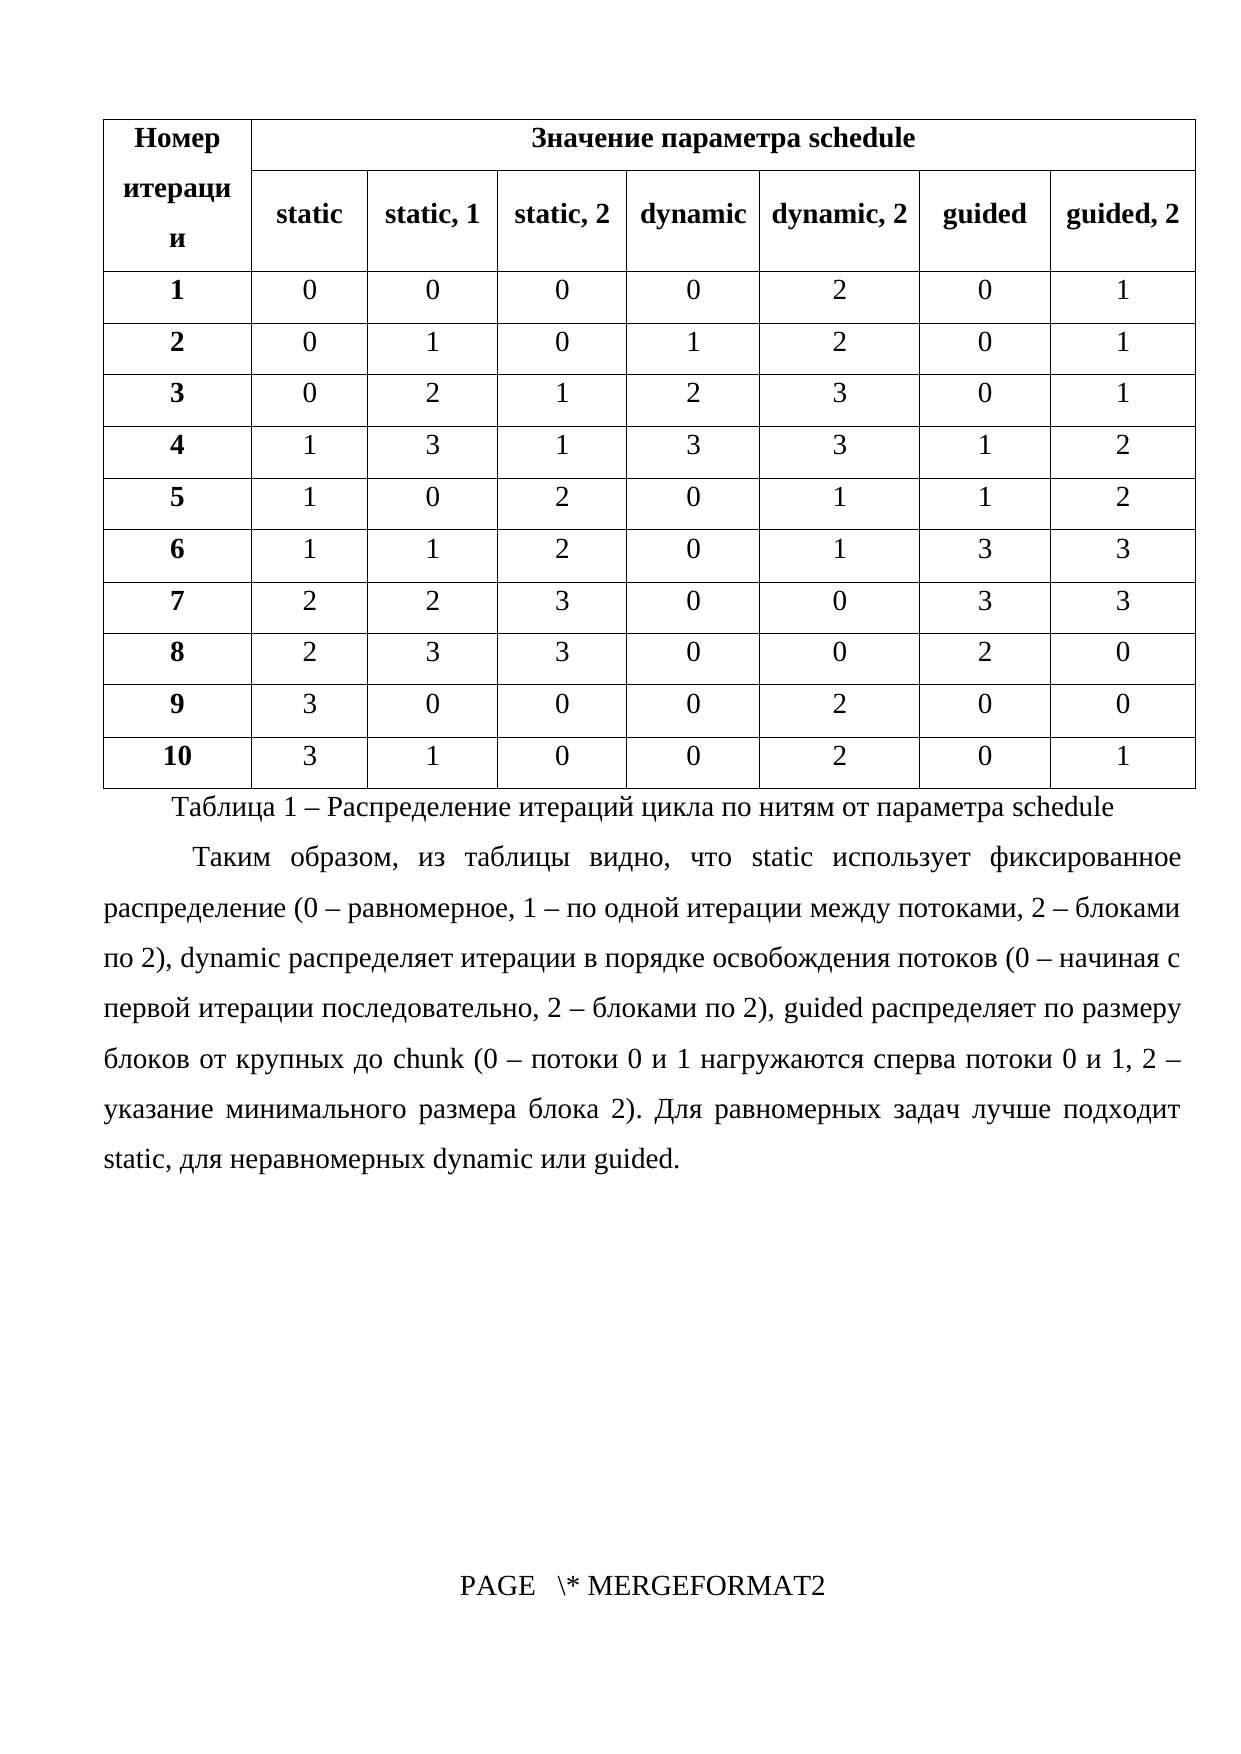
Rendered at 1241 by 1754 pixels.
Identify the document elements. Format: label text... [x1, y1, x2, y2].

table_cell 0 [498, 324, 626, 374]
table_cell 0 [627, 738, 759, 788]
table_cell 2 [760, 738, 919, 788]
table_cell 1 [252, 479, 367, 529]
table_cell 3 [627, 427, 759, 478]
table_cell 1 [760, 530, 919, 582]
table_cell 1 [498, 375, 626, 426]
table_cell 2 [760, 272, 919, 323]
table_cell 2 [627, 375, 759, 426]
table_cell 1 [920, 479, 1050, 529]
table_cell 1 [368, 530, 497, 582]
table_cell 0 [498, 738, 626, 788]
table_cell 0 [498, 272, 626, 323]
table_cell 2 [104, 324, 251, 374]
table_cell 0 [498, 685, 626, 737]
table_cell 1 [1051, 738, 1195, 788]
table_cell 1 [252, 530, 367, 582]
table_cell 2 [252, 634, 367, 684]
table_cell 0 [252, 272, 367, 323]
table_cell 4 [104, 427, 251, 478]
table_cell 9 [104, 685, 251, 737]
table_cell 1 [920, 427, 1050, 478]
table_cell static [252, 171, 367, 271]
table_cell 1 [104, 272, 251, 323]
table_cell static, 2 [498, 171, 626, 271]
table_cell 0 [920, 738, 1050, 788]
table_cell 2 [498, 530, 626, 582]
table_cell 2 [760, 685, 919, 737]
table_cell 0 [368, 479, 497, 529]
table_cell 3 [920, 530, 1050, 582]
text Таким образом, из таблицы видно, что static использует фиксированное распределение (0 – равномерное, 1 – по одной итерации между потоками, 2 – блоками по 2), dynamic распределяет итерации в порядке освобождения потоков (0 – начиная с первой итерации последовательно, 2 – блоками по 2), guided распределяет по размеру блоков от крупных до chunk (0 – потоки 0 и 1 нагружаются сперва потоки 0 и 1, 2 – указание минимального размера блока 2). Для равномерных задач лучше подходит static, для неравномерных dynamic или guided. [103, 839, 1182, 1175]
table_cell 3 [104, 375, 251, 426]
table_cell guided [920, 171, 1050, 271]
table_cell 1 [1051, 272, 1195, 323]
table_cell 0 [1051, 634, 1195, 684]
table_cell 2 [1051, 427, 1195, 478]
table_cell 3 [1051, 583, 1195, 633]
table_cell 0 [252, 375, 367, 426]
table_cell 0 [627, 685, 759, 737]
table_cell 0 [627, 272, 759, 323]
table_cell 1 [627, 324, 759, 374]
table_header Значение параметра schedule [252, 120, 1195, 170]
table_cell 0 [920, 375, 1050, 426]
table_cell 0 [627, 530, 759, 582]
table_cell 7 [104, 583, 251, 633]
table_cell 10 [104, 738, 251, 788]
table_cell 0 [920, 272, 1050, 323]
table_cell 0 [627, 479, 759, 529]
table_cell 1 [252, 427, 367, 478]
table_cell 1 [498, 427, 626, 478]
table_cell 1 [1051, 375, 1195, 426]
table_cell 1 [1051, 324, 1195, 374]
table_cell 0 [368, 685, 497, 737]
table_cell 3 [252, 738, 367, 788]
text Таблица 1 – Распределение итераций цикла по нитям от параметра schedule [103, 789, 1182, 823]
table_cell 3 [498, 634, 626, 684]
table_cell guided, 2 [1051, 171, 1195, 271]
table_header Номер итерации [104, 120, 251, 271]
table_cell dynamic, 2 [760, 171, 919, 271]
table_cell 0 [368, 272, 497, 323]
table_cell 1 [368, 738, 497, 788]
table_cell 0 [252, 324, 367, 374]
table_cell 1 [760, 479, 919, 529]
table_cell 8 [104, 634, 251, 684]
table_cell 0 [760, 583, 919, 633]
table_cell 1 [368, 324, 497, 374]
table_cell 3 [920, 583, 1050, 633]
table_cell 2 [920, 634, 1050, 684]
table_cell 5 [104, 479, 251, 529]
table_cell 2 [252, 583, 367, 633]
table_cell 0 [920, 324, 1050, 374]
table_cell 3 [760, 427, 919, 478]
table_cell 3 [368, 427, 497, 478]
table_cell 3 [498, 583, 626, 633]
table_cell 0 [760, 634, 919, 684]
table_cell 0 [920, 685, 1050, 737]
table_cell 2 [1051, 479, 1195, 529]
table_cell 0 [627, 583, 759, 633]
table_cell 2 [760, 324, 919, 374]
table_cell 2 [368, 375, 497, 426]
table_cell 6 [104, 530, 251, 582]
table_cell 2 [498, 479, 626, 529]
table_cell 3 [368, 634, 497, 684]
table_cell 2 [368, 583, 497, 633]
table_cell dynamic [627, 171, 759, 271]
table_cell 3 [252, 685, 367, 737]
table_cell static, 1 [368, 171, 497, 271]
table_cell 3 [1051, 530, 1195, 582]
table_cell 3 [760, 375, 919, 426]
table_cell 0 [627, 634, 759, 684]
table_cell 0 [1051, 685, 1195, 737]
